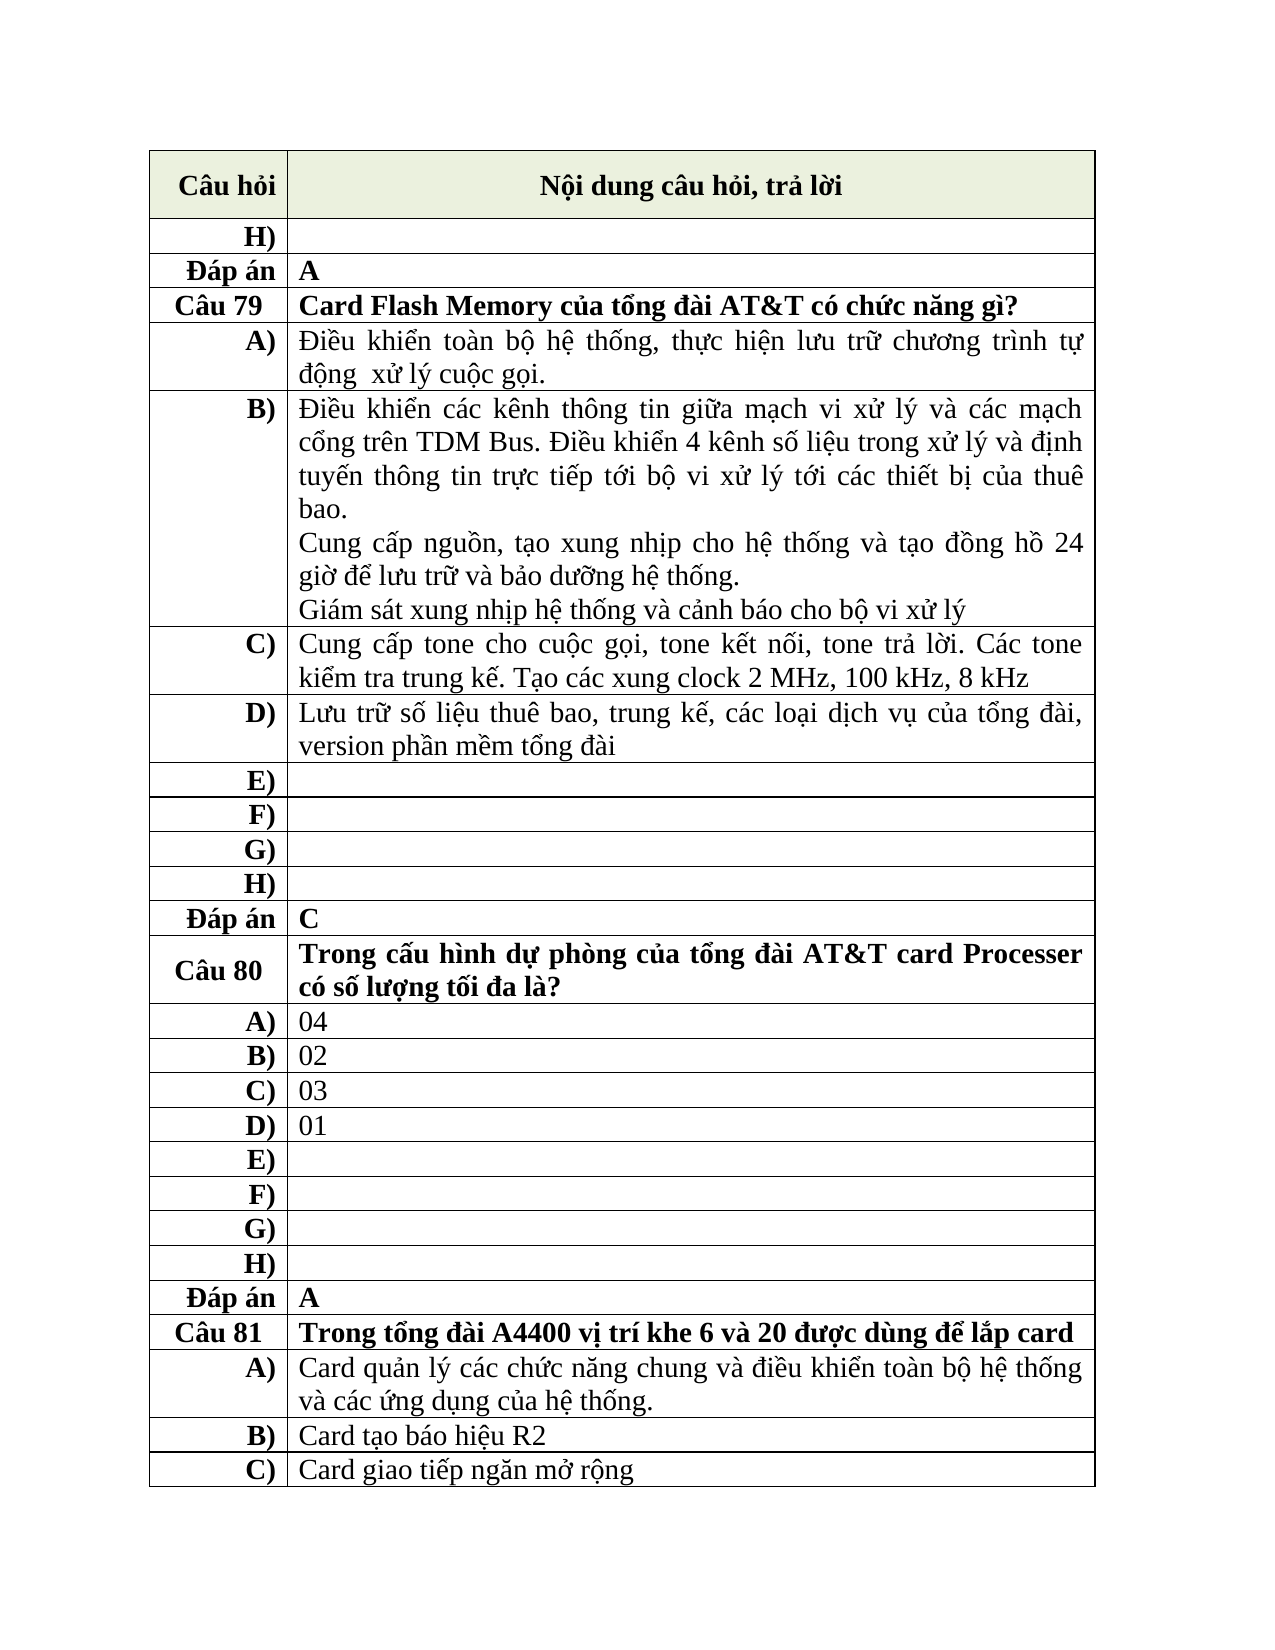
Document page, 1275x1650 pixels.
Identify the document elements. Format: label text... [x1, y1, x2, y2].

table_cell Đáp án [150, 254, 286, 287]
table_cell Trong cấu hình dự phòng của tổng đài AT&T card Processer có số lượng tối đa là? [287, 936, 1094, 1003]
table_cell 01 [287, 1108, 1094, 1141]
table_cell C [287, 901, 1094, 935]
table_header Nội dung câu hỏi, trả lời [287, 151, 1094, 218]
table_cell E) [150, 763, 286, 796]
table_cell [287, 1246, 1094, 1279]
table_cell [287, 867, 1094, 900]
table_cell C) [150, 1453, 286, 1486]
table_cell D) [150, 1108, 286, 1141]
table_cell C) [150, 627, 286, 694]
table_cell Đáp án [150, 1281, 286, 1314]
table_cell Câu 79 [150, 288, 286, 322]
table_cell A [287, 254, 1094, 287]
table_cell B) [150, 391, 286, 626]
table_cell A) [150, 1350, 286, 1417]
table_cell Card quản lý các chức năng chung và điều khiển toàn bộ hệ thống và các ứng dụng của hệ thống. [287, 1350, 1094, 1417]
table_cell [287, 1177, 1094, 1210]
table_cell [287, 219, 1094, 252]
table_cell Câu 80 [150, 936, 286, 1003]
table_cell 02 [287, 1039, 1094, 1072]
table_cell Lưu trữ số liệu thuê bao, trung kế, các loại dịch vụ của tổng đài, version phần mềm tổng đài [287, 695, 1094, 762]
table_cell [287, 798, 1094, 831]
table_cell [287, 1142, 1094, 1176]
table_cell [287, 1211, 1094, 1245]
table_cell Trong tổng đài A4400 vị trí khe 6 và 20 được dùng để lắp card [287, 1315, 1094, 1349]
table_cell B) [150, 1039, 286, 1072]
table_cell Điều khiển toàn bộ hệ thống, thực hiện lưu trữ chương trình tự động xử lý cuộc gọi. [287, 323, 1094, 390]
table_cell 03 [287, 1073, 1094, 1107]
table_cell H) [150, 219, 286, 252]
table_cell E) [150, 1142, 286, 1176]
table_cell Card giao tiếp ngăn mở rộng [287, 1453, 1094, 1486]
table_cell A [287, 1281, 1094, 1314]
table_cell Card Flash Memory của tổng đài AT&T có chức năng gì? [287, 288, 1094, 322]
table_cell 04 [287, 1004, 1094, 1037]
table_cell G) [150, 832, 286, 866]
table_cell Cung cấp tone cho cuộc gọi, tone kết nối, tone trả lời. Các tone kiểm tra trung kế. Tạo các xung clock 2 MHz, 100 kHz, 8 kHz [287, 627, 1094, 694]
table_cell H) [150, 867, 286, 900]
table_cell A) [150, 323, 286, 390]
table_header Câu hỏi [150, 151, 286, 218]
table_cell H) [150, 1246, 286, 1279]
table_cell Câu 81 [150, 1315, 286, 1349]
table_cell Đáp án [150, 901, 286, 935]
table_cell C) [150, 1073, 286, 1107]
table_cell D) [150, 695, 286, 762]
table_cell F) [150, 1177, 286, 1210]
table_cell B) [150, 1418, 286, 1451]
table_cell A) [150, 1004, 286, 1037]
table_cell F) [150, 798, 286, 831]
table_cell Card tạo báo hiệu R2 [287, 1418, 1094, 1451]
table_cell [287, 763, 1094, 796]
table_cell G) [150, 1211, 286, 1245]
table_cell [287, 832, 1094, 866]
